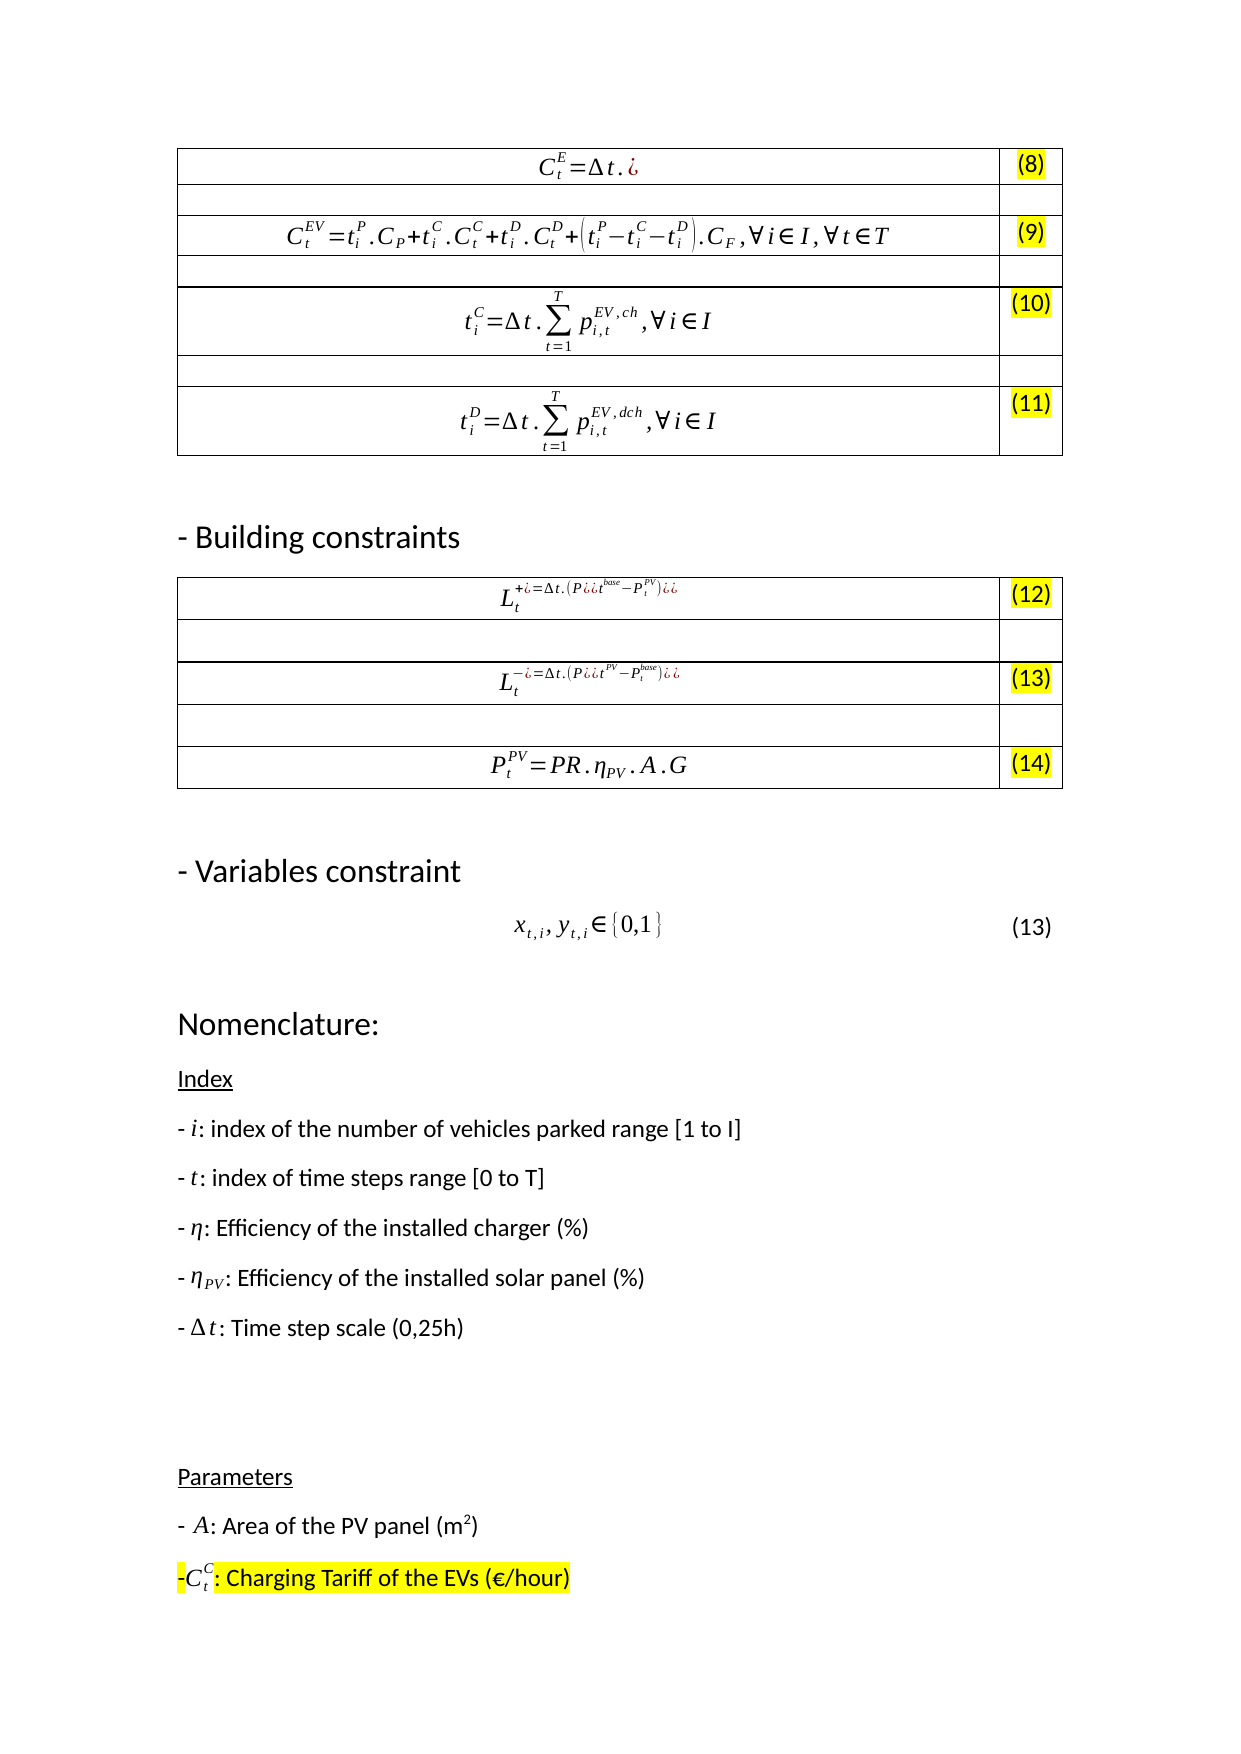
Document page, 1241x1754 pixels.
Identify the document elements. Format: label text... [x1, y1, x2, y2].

table_cell [1000, 185, 1062, 215]
table_cell [178, 256, 999, 286]
text - : index of time steps range [0 to T] [177, 1162, 1063, 1193]
table_cell [1000, 356, 1062, 386]
text Parameters [177, 1461, 1063, 1491]
text - : Efficiency of the installed charger (%) [177, 1212, 1063, 1242]
table_cell (11) [1000, 387, 1062, 454]
table_cell [178, 356, 999, 386]
text - Variables constraint [177, 850, 1063, 891]
table_header (13) [1000, 911, 1063, 942]
table_cell [178, 705, 999, 746]
table_cell [178, 387, 999, 454]
text - : Area of the PV panel (m2) [177, 1510, 1063, 1541]
table_cell (10) [1000, 288, 1062, 355]
text - : Time step scale (0,25h) [177, 1312, 1063, 1342]
table_cell (8) [1000, 149, 1062, 183]
table_cell [1000, 256, 1062, 286]
table_cell [1000, 620, 1062, 661]
text -: Charging Tariff of the EVs (€/hour) [177, 1560, 1063, 1595]
table_cell [178, 620, 999, 661]
text - Building constraints [177, 516, 1063, 557]
text - : Efficiency of the installed solar panel (%) [177, 1262, 1063, 1293]
table_header [177, 911, 1000, 942]
table_cell [178, 663, 999, 704]
table_cell [1000, 705, 1062, 746]
table_cell (14) [1000, 747, 1062, 788]
table_cell (13) [1000, 663, 1062, 704]
text Nomenclature: [177, 1003, 1063, 1043]
table_cell (9) [1000, 216, 1062, 255]
table_cell [178, 216, 999, 255]
table_header (12) [1000, 578, 1062, 619]
table_cell [178, 747, 999, 788]
table_cell [178, 288, 999, 355]
table_header [178, 578, 999, 619]
table_cell [178, 185, 999, 215]
text Index [177, 1063, 1063, 1094]
table_cell [178, 149, 999, 183]
text - : index of the number of vehicles parked range [1 to I] [177, 1113, 1063, 1143]
